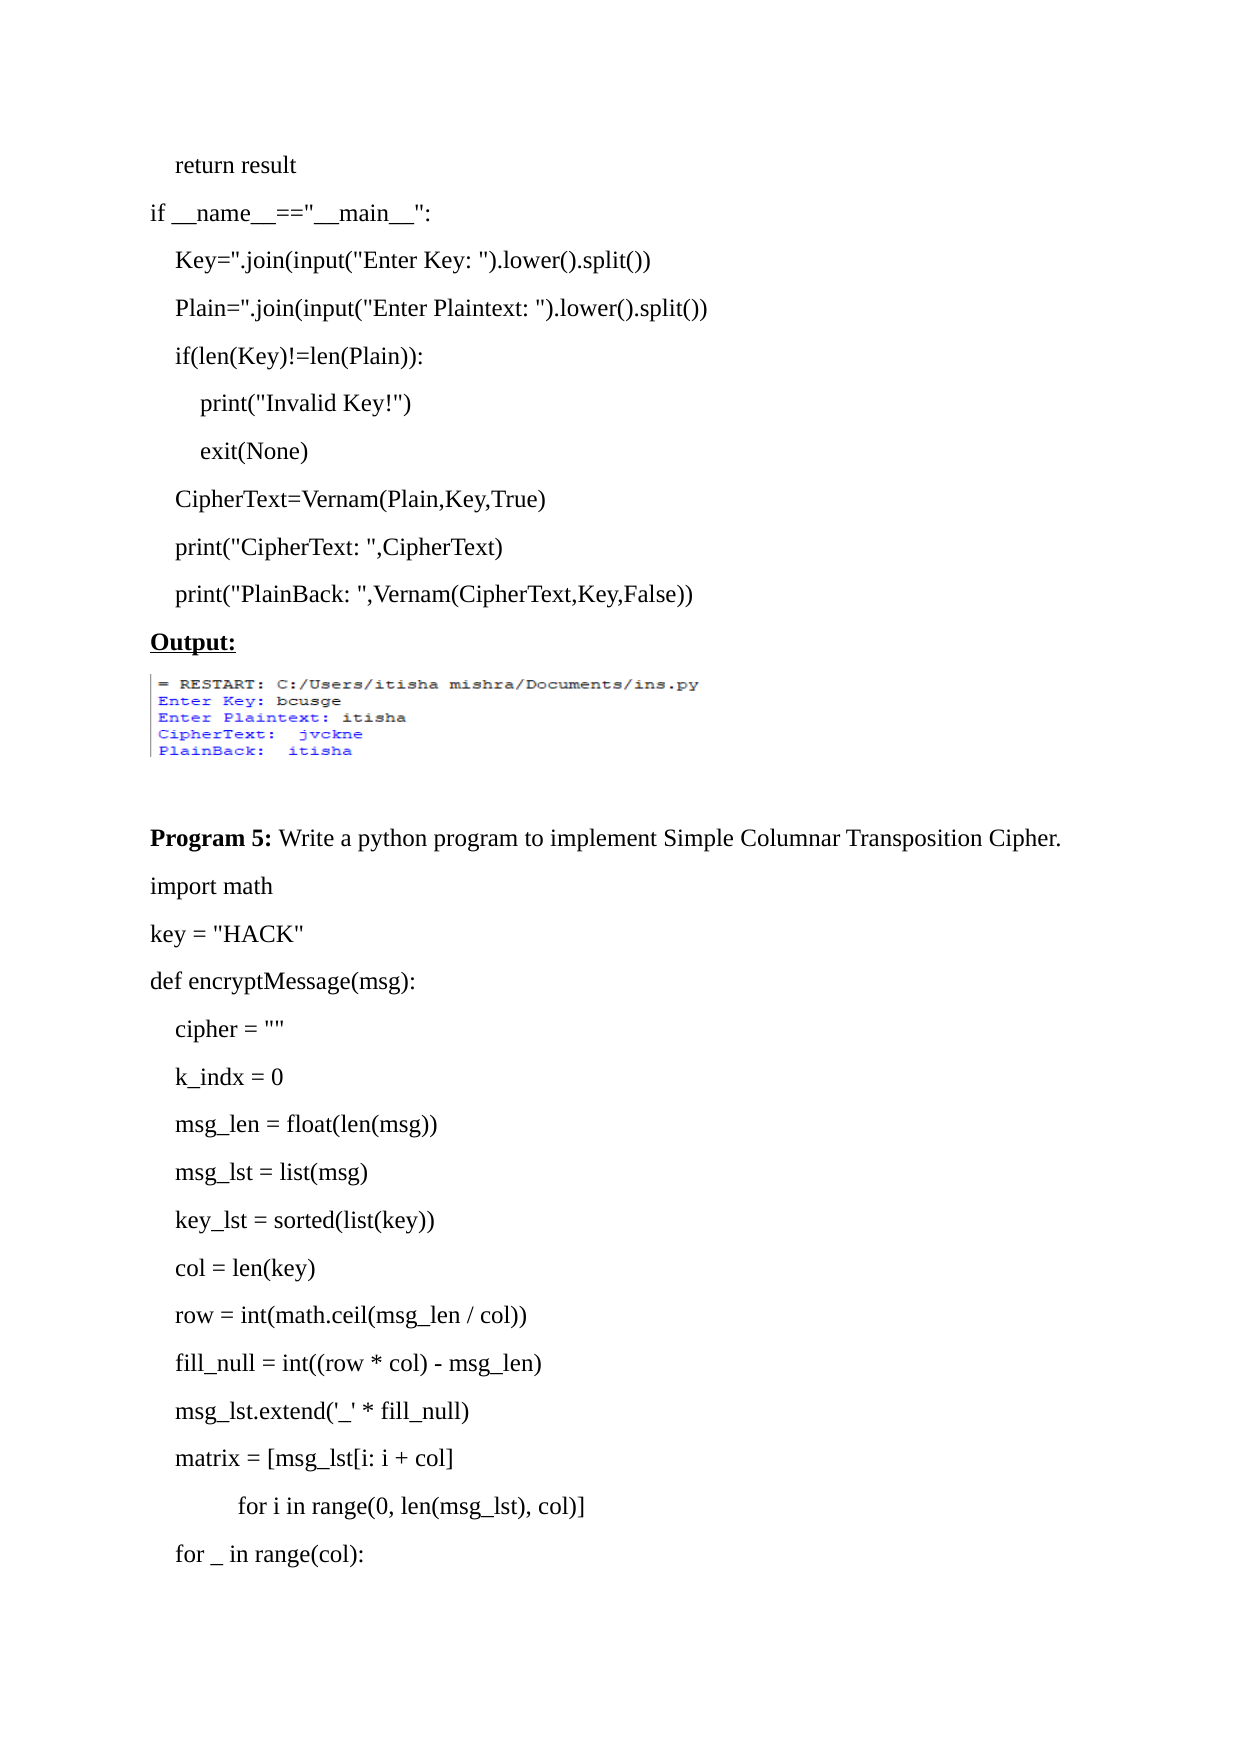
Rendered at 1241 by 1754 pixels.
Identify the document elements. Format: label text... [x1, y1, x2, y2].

text print("CipherText: ",CipherText) [150, 532, 1090, 560]
text print("Invalid Key!") [150, 388, 1090, 417]
text if(len(Key)!=len(Plain)): [150, 341, 1090, 369]
text if __name__=="__main__": [150, 198, 1090, 226]
text Key=''.join(input("Enter Key: ").lower().split()) [150, 245, 1090, 274]
text key = "HACK" [150, 919, 1090, 947]
text col = len(key) [150, 1253, 1090, 1281]
text import math [150, 871, 1090, 900]
text Program 5: Write a python program to implement Simple Columnar Transposition Cipher. [150, 823, 1090, 852]
picture [150, 674, 719, 757]
text for i in range(0, len(msg_lst), col)] [150, 1491, 1090, 1520]
text msg_lst.extend('_' * fill_null) [150, 1396, 1090, 1424]
text cipher = "" [150, 1014, 1090, 1043]
text msg_len = float(len(msg)) [150, 1109, 1090, 1138]
text def encryptMessage(msg): [150, 966, 1090, 995]
text k_indx = 0 [150, 1062, 1090, 1091]
text key_lst = sorted(list(key)) [150, 1205, 1090, 1234]
text return result [150, 150, 1090, 179]
text row = int(math.ceil(msg_len / col)) [150, 1300, 1090, 1329]
text CipherText=Vernam(Plain,Key,True) [150, 484, 1090, 513]
text print("PlainBack: ",Vernam(CipherText,Key,False)) [150, 579, 1090, 608]
text Output: [150, 627, 1090, 656]
text fill_null = int((row * col) - msg_len) [150, 1348, 1090, 1377]
text Plain=''.join(input("Enter Plaintext: ").lower().split()) [150, 293, 1090, 322]
text msg_lst = list(msg) [150, 1157, 1090, 1186]
text for _ in range(col): [150, 1539, 1090, 1568]
text matrix = [msg_lst[i: i + col] [150, 1443, 1090, 1472]
text exit(None) [150, 436, 1090, 465]
